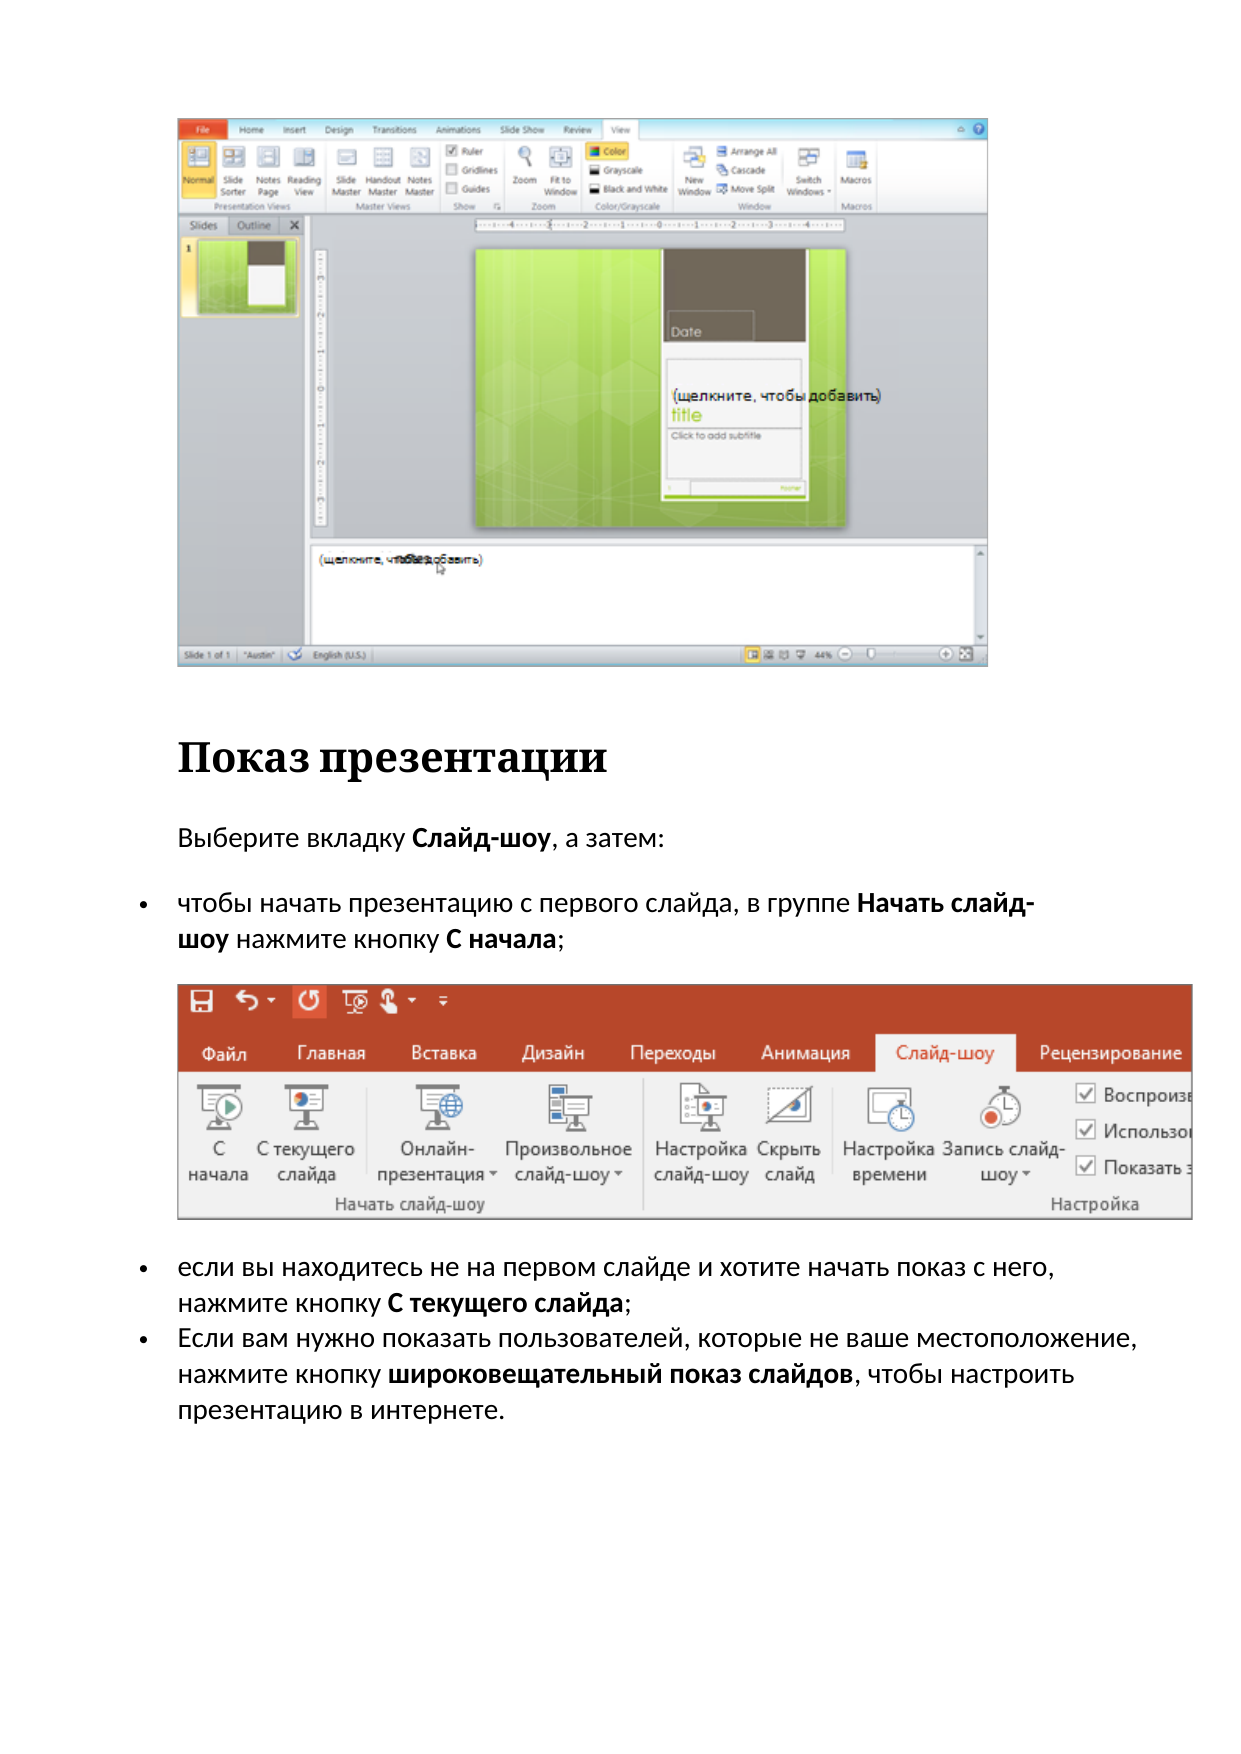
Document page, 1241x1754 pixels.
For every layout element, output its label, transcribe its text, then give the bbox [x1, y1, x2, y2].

list Если вам нужно показать пользователей, которые не ваше местоположение, нажмите кнопку широковещательный показ слайдов, чтобы настроить презентацию в интернете. [140, 1349, 1152, 1456]
text Выберите вкладку Слайд-шоу, а затем: [177, 819, 1152, 855]
list чтобы начать презентацию с первого слайда, в группе Начать слайд-шоу нажмите кнопку С начала; [140, 884, 1152, 956]
list если вы находитесь не на первом слайде и хотите начать показ с него, нажмите кнопку С текущего слайда; [140, 1248, 1152, 1319]
picture [177, 984, 1193, 1220]
picture [177, 118, 989, 667]
subtitle Показ презентации [177, 735, 1152, 783]
